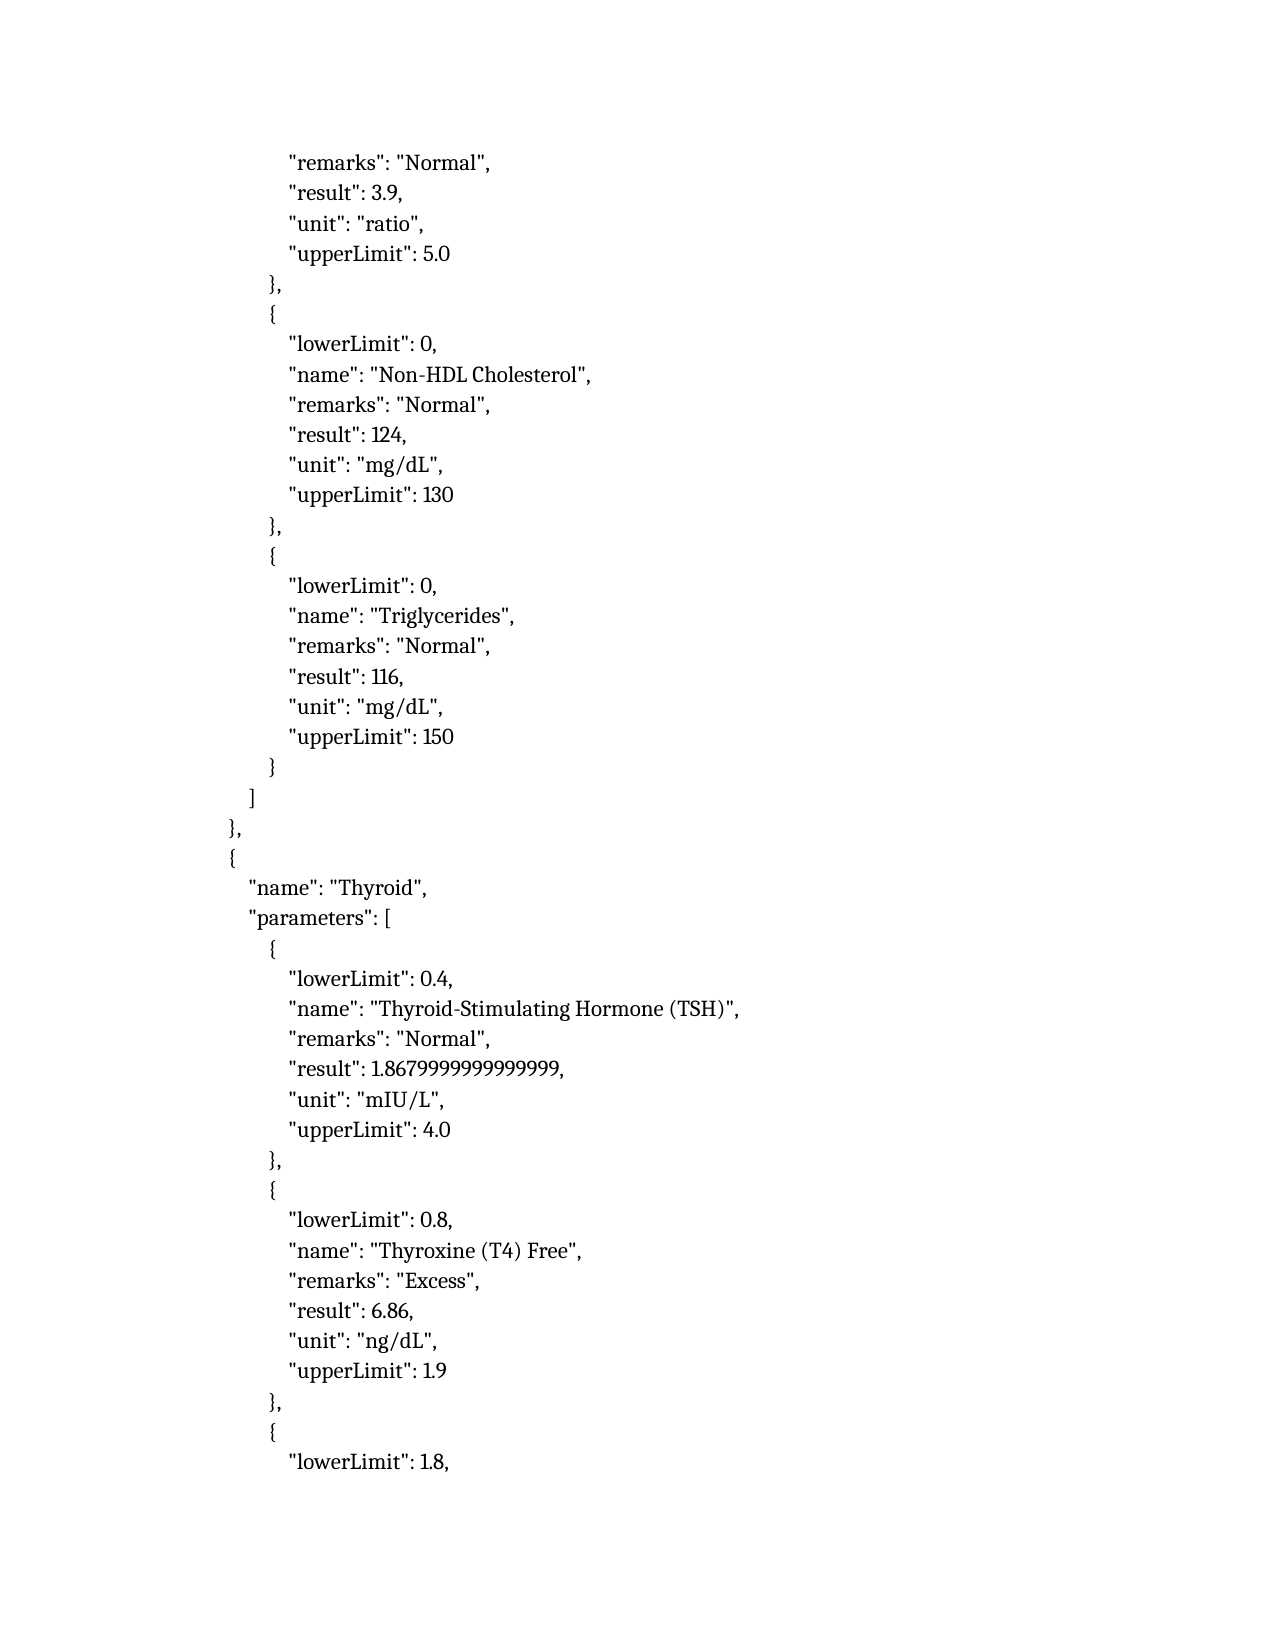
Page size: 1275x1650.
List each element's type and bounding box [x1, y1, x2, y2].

text [187, 150, 1087, 1475]
